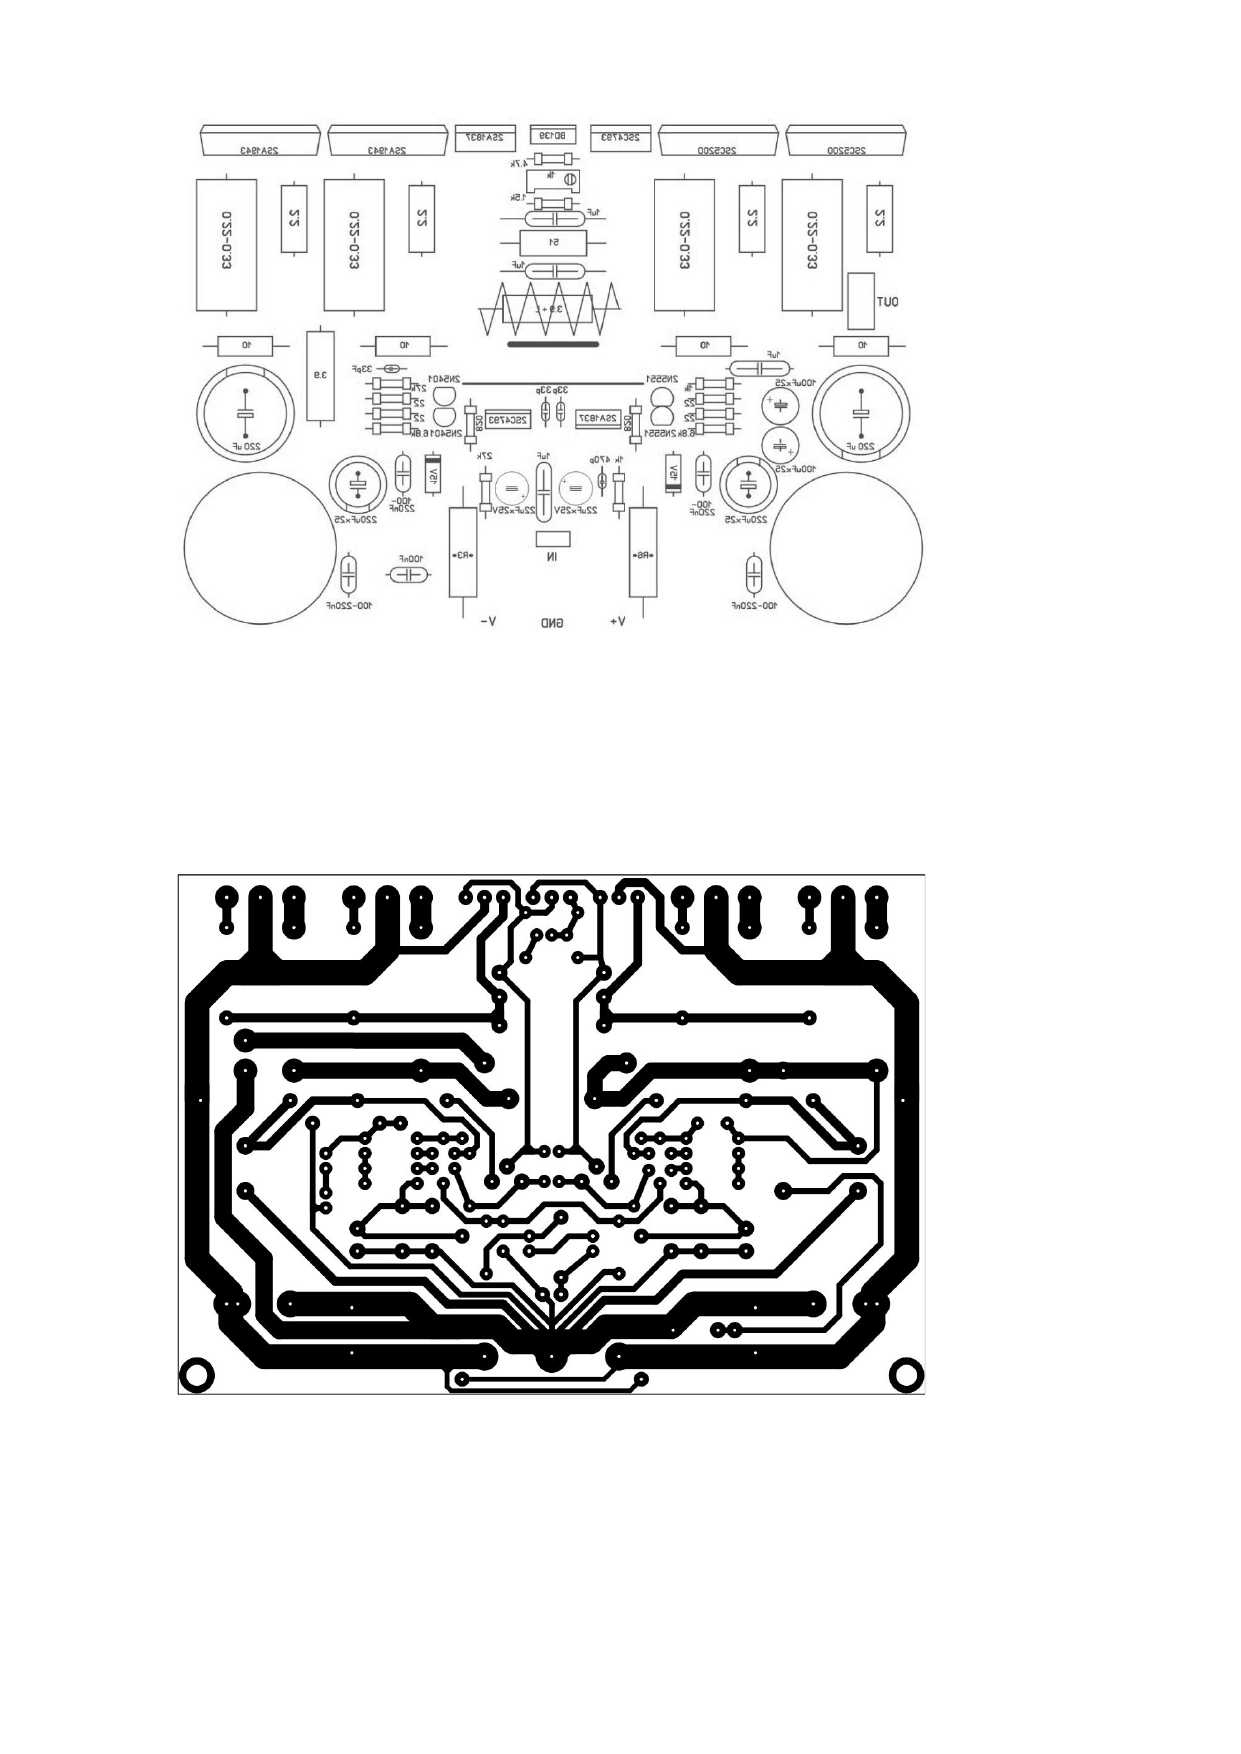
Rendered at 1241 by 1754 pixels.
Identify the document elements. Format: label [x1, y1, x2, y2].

picture [177, 874, 926, 1395]
picture [177, 118, 928, 638]
